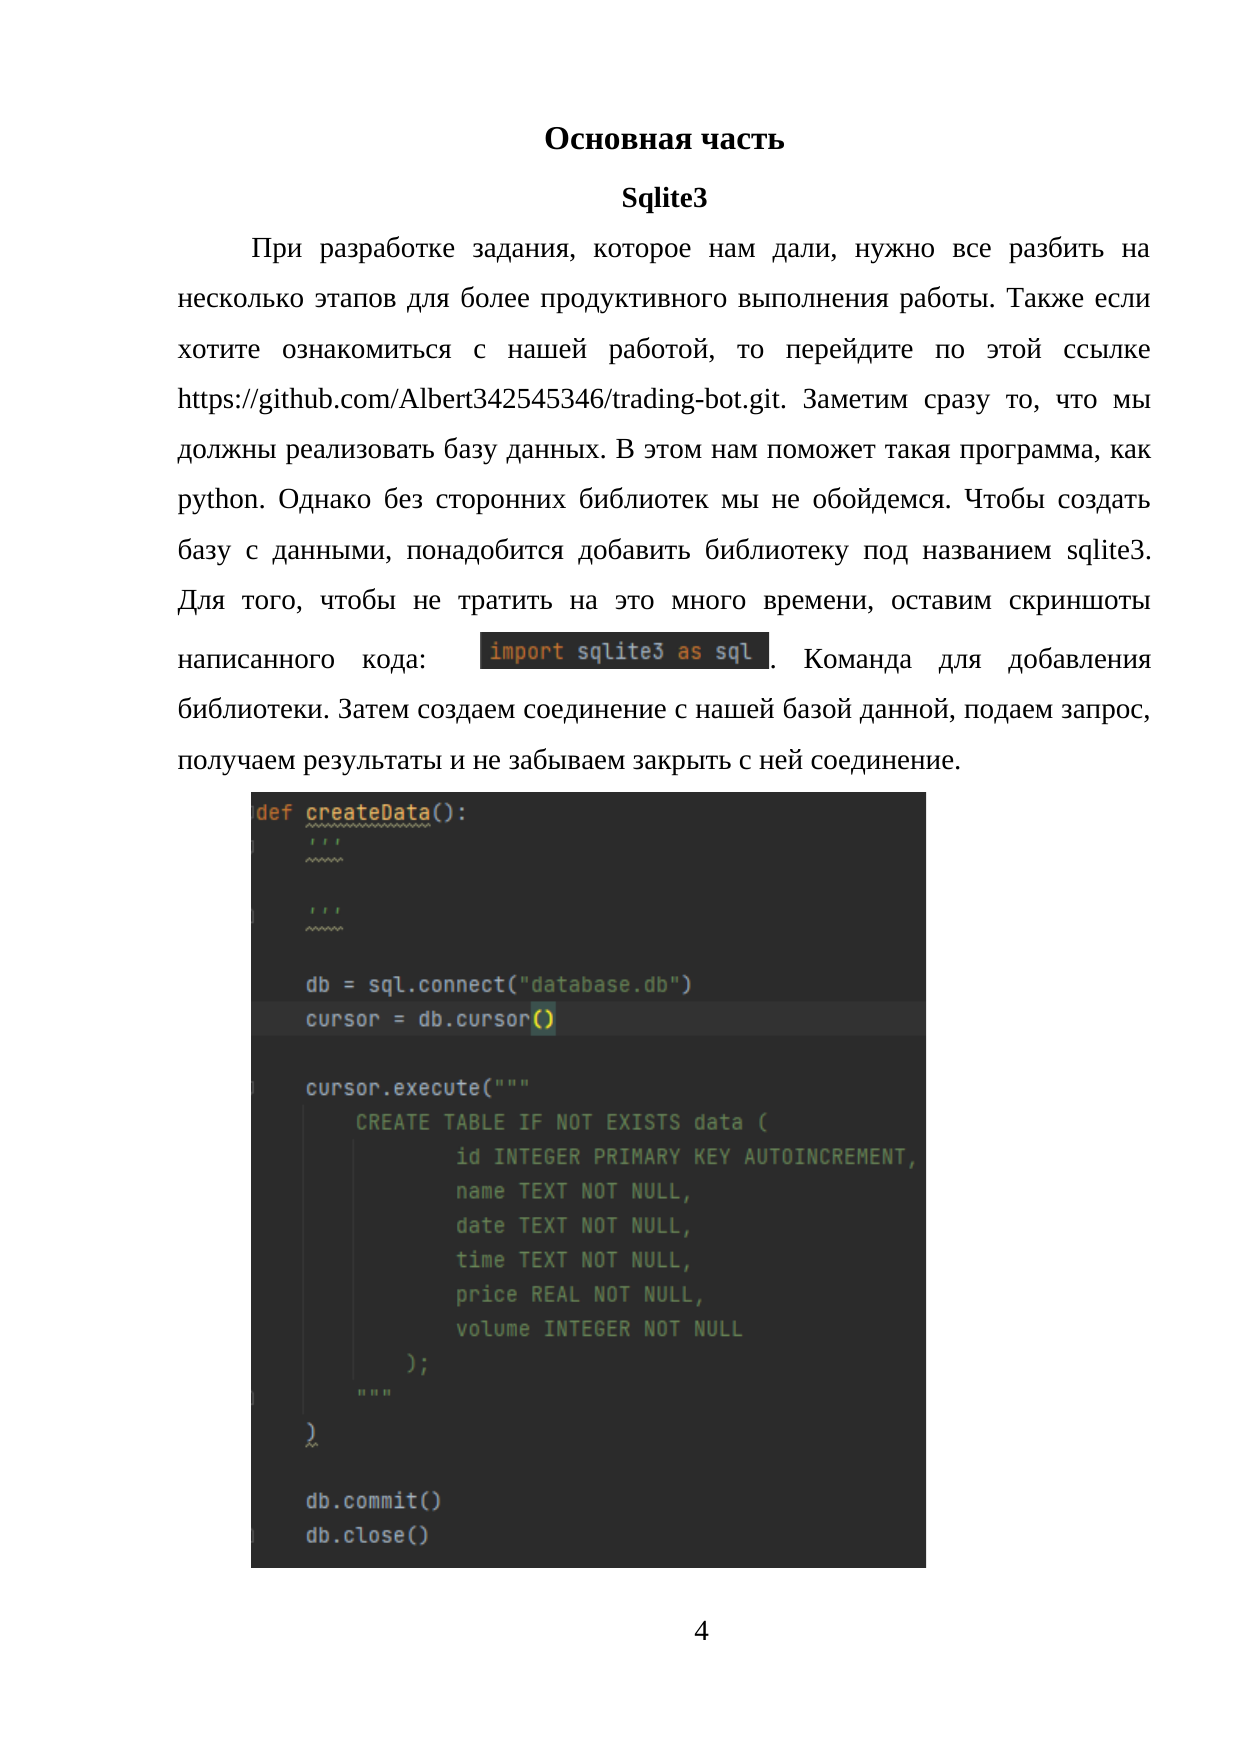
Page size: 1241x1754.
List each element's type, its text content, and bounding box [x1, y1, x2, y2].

picture [251, 792, 927, 1568]
text При разработке задания, которое нам дали, нужно все разбить на несколько этапов для более продуктивного выполнения работы. Также если хотите ознакомиться с нашей работой, то перейдите по этой ссылке https://github.com/Albert342545346/trading-bot.git. Заметим сразу то, что мы должны реализовать базу данных. В этом нам поможет такая программа, как python. Однако без сторонних библиотек мы не обойдемся. Чтобы создать базу с данными, понадобится добавить библиотеку под названием sqlite3. Для того, чтобы не тратить на это много времени, оставим скриншоты написанного кода: . Команда для добавления библиотеки. Затем создаем соединение с нашей базой данной, подаем запрос, получаем результаты и не забываем закрыть с ней соединение. [177, 230, 1152, 775]
subtitle Основная часть [177, 118, 1152, 156]
subtitle Sqlite3 [177, 180, 1152, 213]
picture [480, 632, 770, 669]
